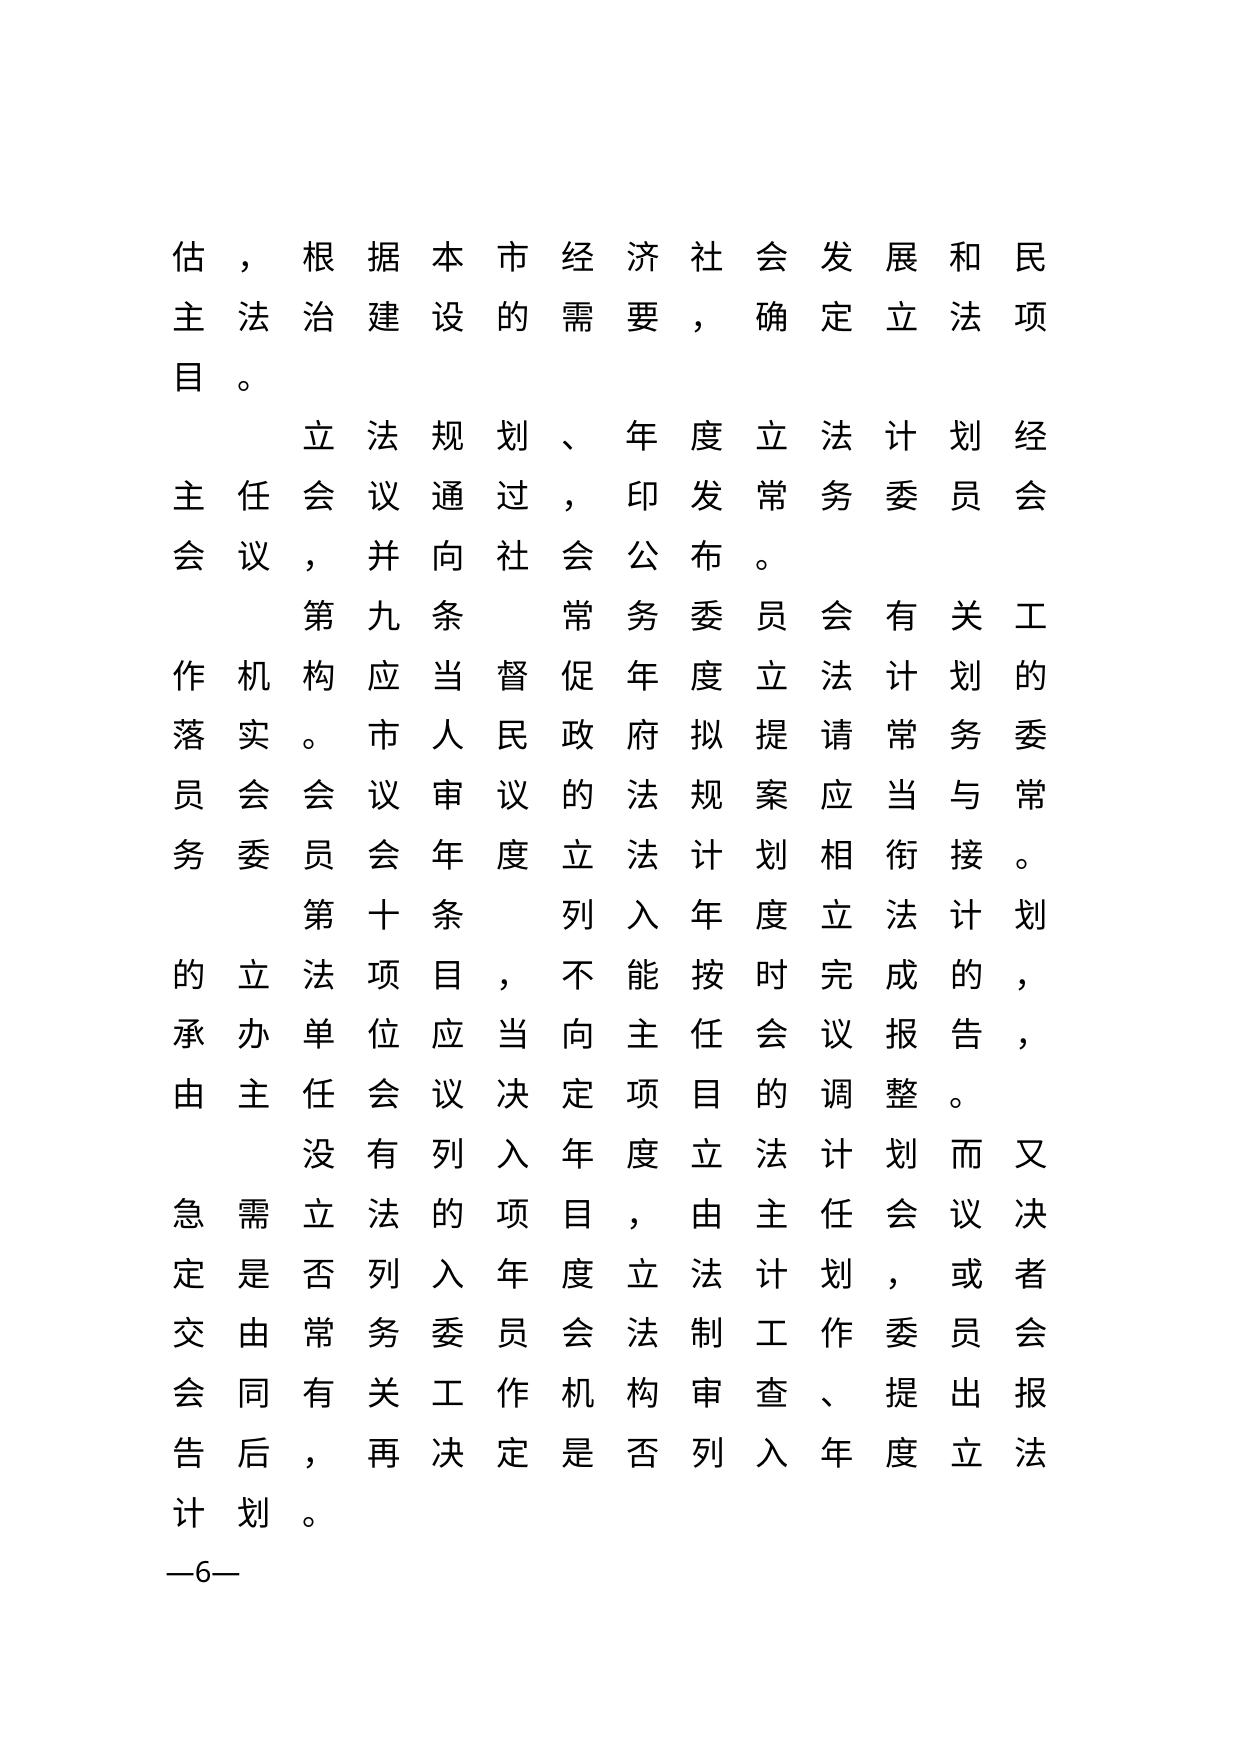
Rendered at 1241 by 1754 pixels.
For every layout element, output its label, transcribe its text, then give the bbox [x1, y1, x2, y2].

text 第十条 列入年度立法计划的立法项目，不能按时完成的，承办单位应当向主任会议报告，由主任会议决定项目的调整。 [172, 883, 1079, 1122]
text 第九条 常务委员会有关工作机构应当督促年度立法计划的落实。市人民政府拟提请常务委员会会议审议的法规案应当与常务委员会年度立法计划相衔接。 [172, 584, 1079, 883]
text 立法规划、年度立法计划经主任会议通过，印发常务委员会会议，并向社会公布。 [172, 404, 1079, 584]
text 没有列入年度立法计划而又急需立法的项目，由主任会议决定是否列入年度立法计划，或者交由常务委员会法制工作委员会会同有关工作机构审查、提出报告后，再决定是否列入年度立法计划。 [172, 1122, 1079, 1541]
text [172, 225, 1079, 404]
